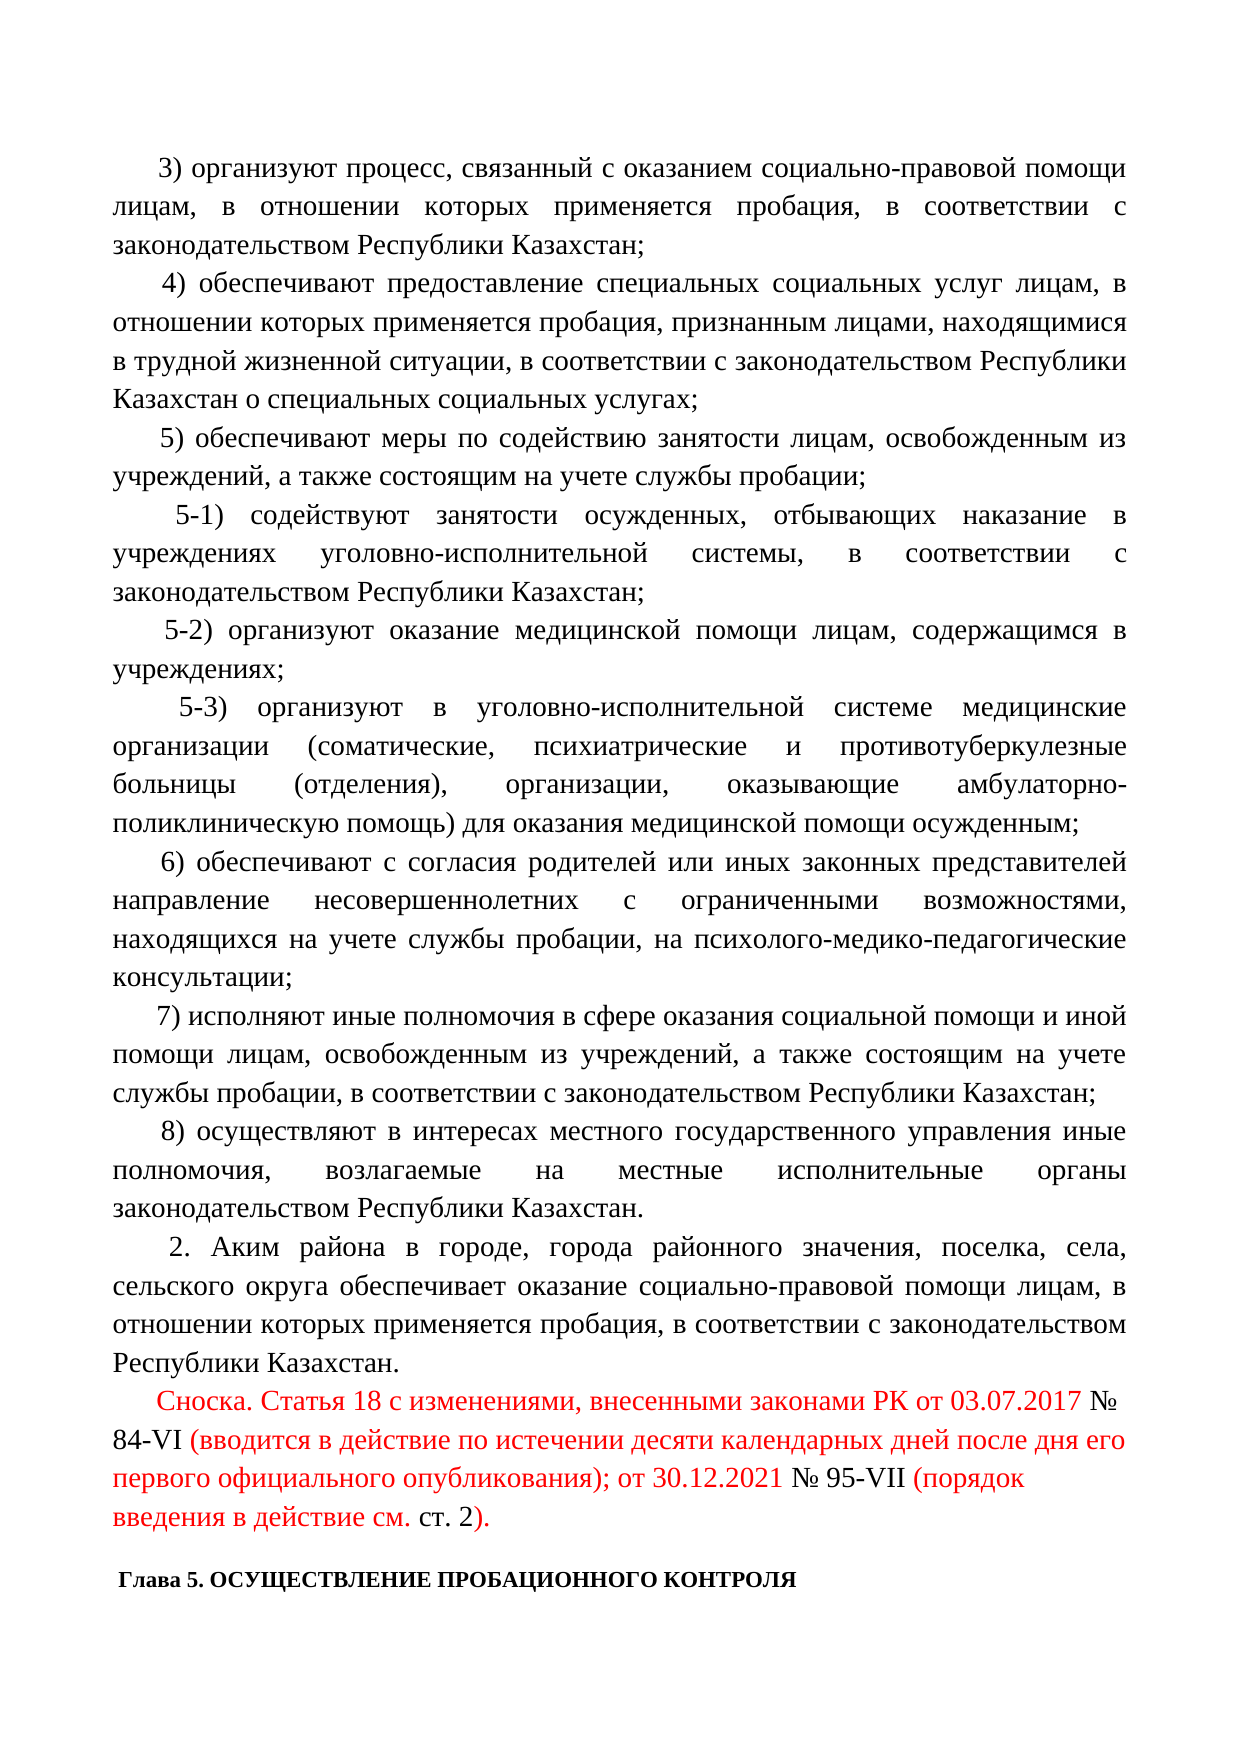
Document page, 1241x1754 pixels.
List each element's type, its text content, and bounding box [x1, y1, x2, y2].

text 2. Аким района в городе, города районного значения, поселка, села, сельского округа обеспечивает оказание социально-правовой помощи лицам, в отношении которых применяется пробация, в соответствии с законодательством Республики Казахстан. [112, 1229, 1128, 1378]
text 5-1) содействуют занятости осужденных, отбывающих наказание в учреждениях уголовно-исполнительной системы, в соответствии с законодательством Республики Казахстан; [112, 497, 1128, 607]
text 7) исполняют иные полномочия в сфере оказания социальной помощи и иной помощи лицам, освобожденным из учреждений, а также состоящим на учете службы пробации, в соответствии с законодательством Республики Казахстан; [112, 998, 1128, 1108]
text 6) обеспечивают с согласия родителей или иных законных представителей направление несовершеннолетних с ограниченными возможностями, находящихся на учете службы пробации, на психолого-медико-педагогические консультации; [112, 844, 1128, 993]
text 8) осуществляют в интересах местного государственного управления иные полномочия, возлагаемые на местные исполнительные органы законодательством Республики Казахстан. [112, 1113, 1128, 1224]
text Сноска. Статья 18 с изменениями, внесенными законами РК от 03.07.2017 № 84-VI (вводится в действие по истечении десяти календарных дней после дня его первого официального опубликования); от 30.12.2021 № 95-VII (порядок введения в действие см. ст. 2). [112, 1383, 1128, 1563]
text 3) организуют процесс, связанный с оказанием социально-правовой помощи лицам, в отношении которых применяется пробация, в соответствии с законодательством Республики Казахстан; [112, 150, 1128, 261]
text 5-2) организуют оказание медицинской помощи лицам, содержащимся в учреждениях; [112, 612, 1128, 684]
text 5-3) организуют в уголовно-исполнительной системе медицинские организации (соматические, психиатрические и противотуберкулезные больницы (отделения), организации, оказывающие амбулаторно-поликлиническую помощь) для оказания медицинской помощи осужденным; [112, 689, 1128, 839]
text Глава 5. ОСУЩЕСТВЛЕНИЕ ПРОБАЦИОННОГО КОНТРОЛЯ [112, 1567, 1128, 1593]
text 4) обеспечивают предоставление специальных социальных услуг лицам, в отношении которых применяется пробация, признанным лицами, находящимися в трудной жизненной ситуации, в соответствии с законодательством Республики Казахстан о специальных социальных услугах; [112, 266, 1128, 415]
text 5) обеспечивают меры по содействию занятости лицам, освобожденным из учреждений, а также состоящим на учете службы пробации; [112, 420, 1128, 492]
